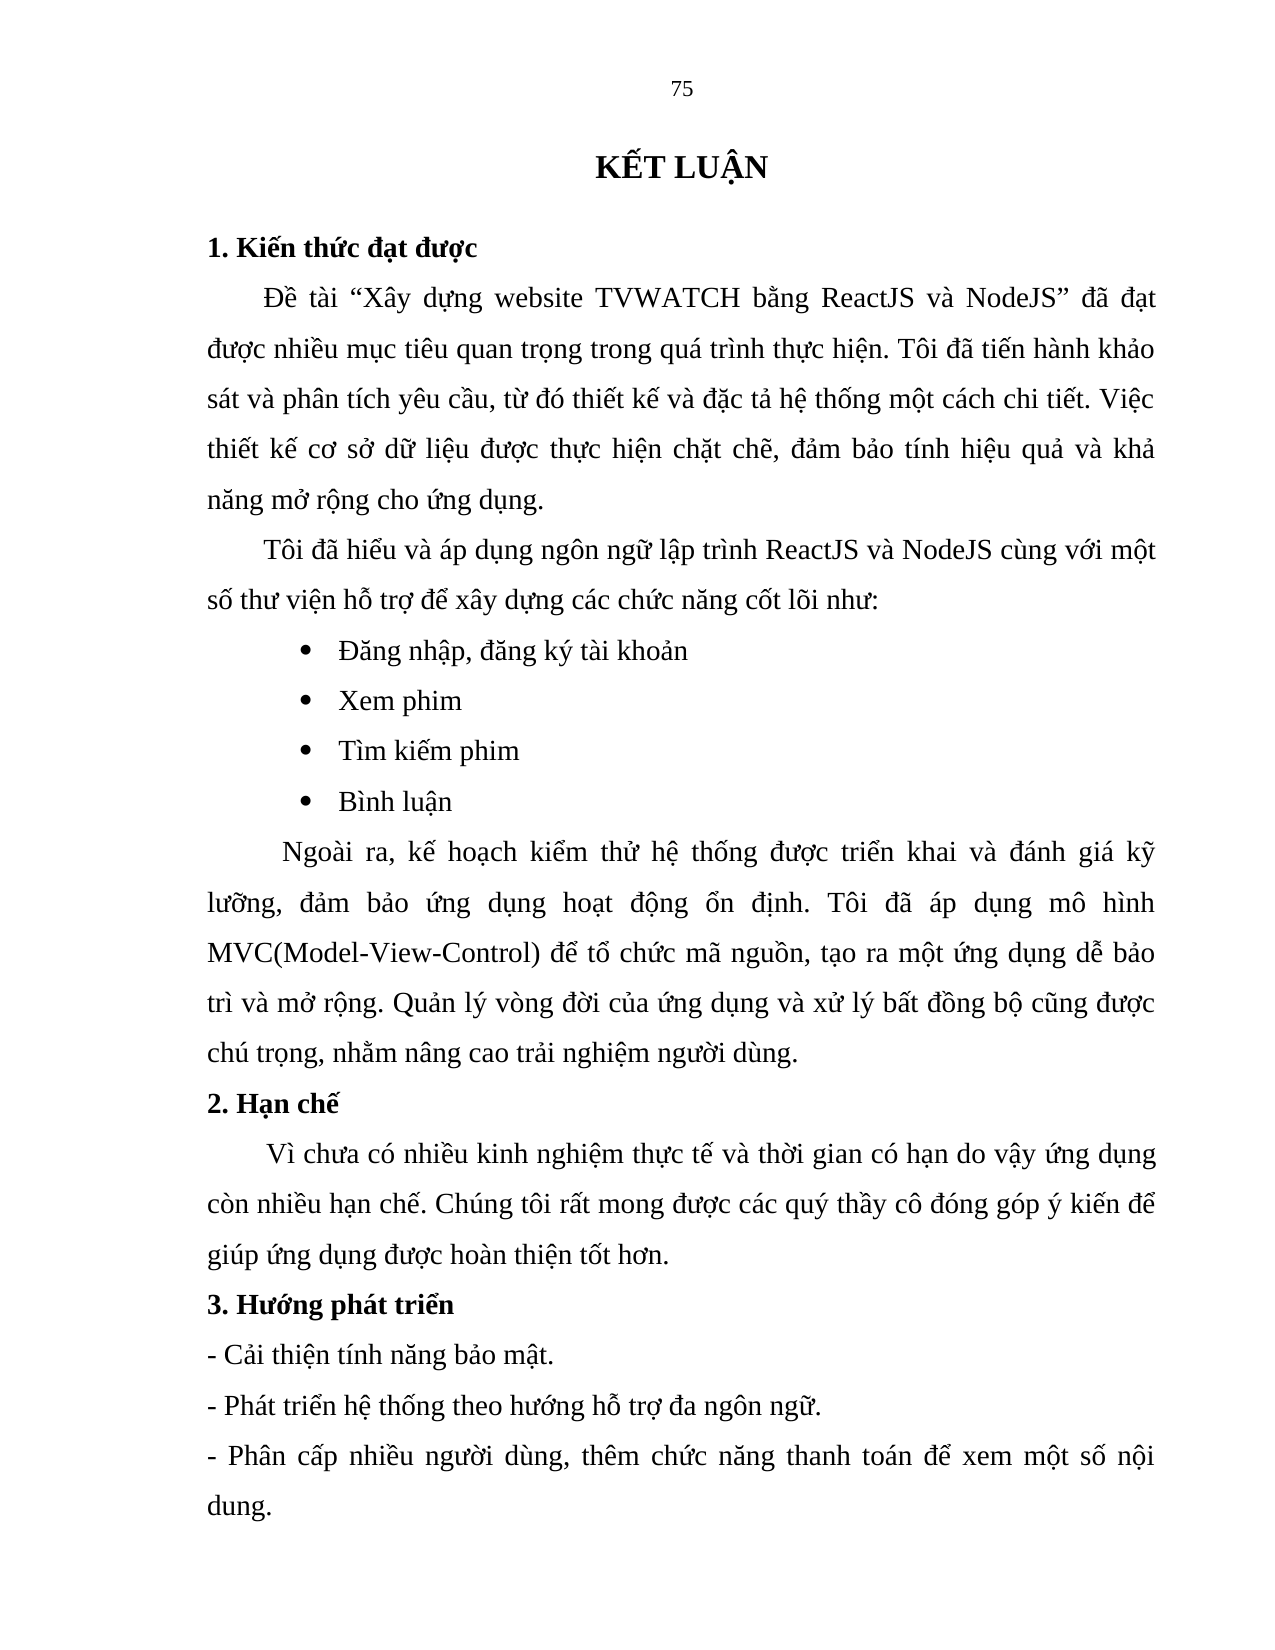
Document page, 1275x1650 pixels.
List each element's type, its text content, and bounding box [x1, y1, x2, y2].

text 1. Kiến thức đạt được [207, 230, 1157, 264]
text Tôi đã hiểu và áp dụng ngôn ngữ lập trình ReactJS và NodeJS cùng với một số thư viện hỗ trợ để xây dựng các chức năng cốt lõi như: [207, 532, 1157, 616]
text Ngoài ra, kế hoạch kiểm thử hệ thống được triển khai và đánh giá kỹ lưỡng, đảm bảo ứng dụng hoạt động ổn định. Tôi đã áp dụng mô hình MVC(Model-View-Control) để tổ chức mã nguồn, tạo ra một ứng dụng dễ bảo trì và mở rộng. Quản lý vòng đời của ứng dụng và xử lý bất đồng bộ cũng được chú trọng, nhằm nâng cao trải nghiệm người dùng. [207, 834, 1157, 1069]
list Xem phim [301, 683, 1157, 717]
subtitle KẾT LUẬN [207, 148, 1157, 186]
text 2. Hạn chế [207, 1086, 1157, 1119]
text - Phát triển hệ thống theo hướng hỗ trợ đa ngôn ngữ. [207, 1388, 1157, 1421]
list Bình luận [301, 784, 1157, 818]
text - Phân cấp nhiều người dùng, thêm chức năng thanh toán để xem một số nội dung. [207, 1438, 1157, 1522]
list Đăng nhập, đăng ký tài khoản [301, 633, 1157, 666]
list Tìm kiếm phim [301, 733, 1157, 767]
text Vì chưa có nhiều kinh nghiệm thực tế và thời gian có hạn do vậy ứng dụng còn nhiều hạn chế. Chúng tôi rất mong được các quý thầy cô đóng góp ý kiến để giúp ứng dụng được hoàn thiện tốt hơn. [207, 1136, 1157, 1270]
text Đề tài “Xây dựng website TVWATCH bằng ReactJS và NodeJS” đã đạt được nhiều mục tiêu quan trọng trong quá trình thực hiện. Tôi đã tiến hành khảo sát và phân tích yêu cầu, từ đó thiết kế và đặc tả hệ thống một cách chi tiết. Việc thiết kế cơ sở dữ liệu được thực hiện chặt chẽ, đảm bảo tính hiệu quả và khả năng mở rộng cho ứng dụng. [207, 281, 1157, 515]
text 3. Hướng phát triển [207, 1287, 1157, 1321]
text - Cải thiện tính năng bảo mật. [207, 1337, 1157, 1371]
